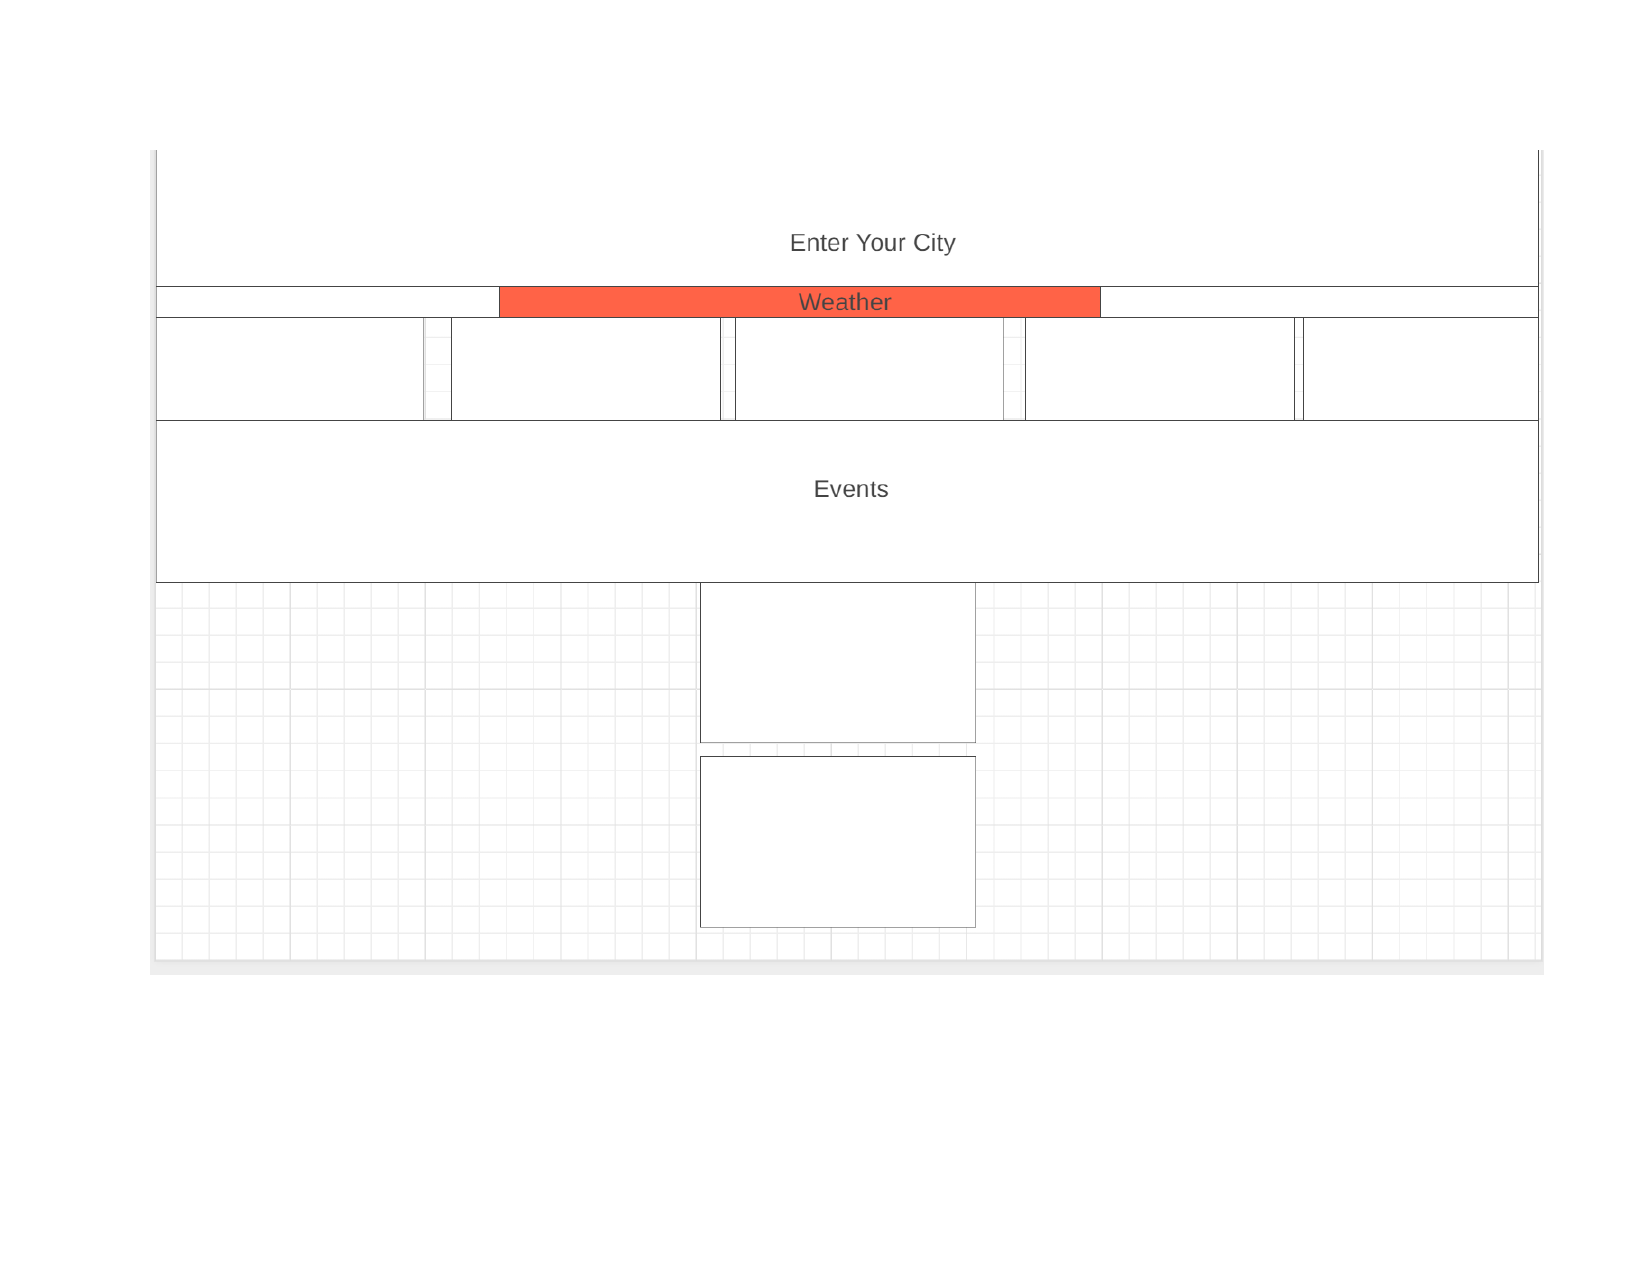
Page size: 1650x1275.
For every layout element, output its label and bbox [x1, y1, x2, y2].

picture [150, 150, 1544, 975]
